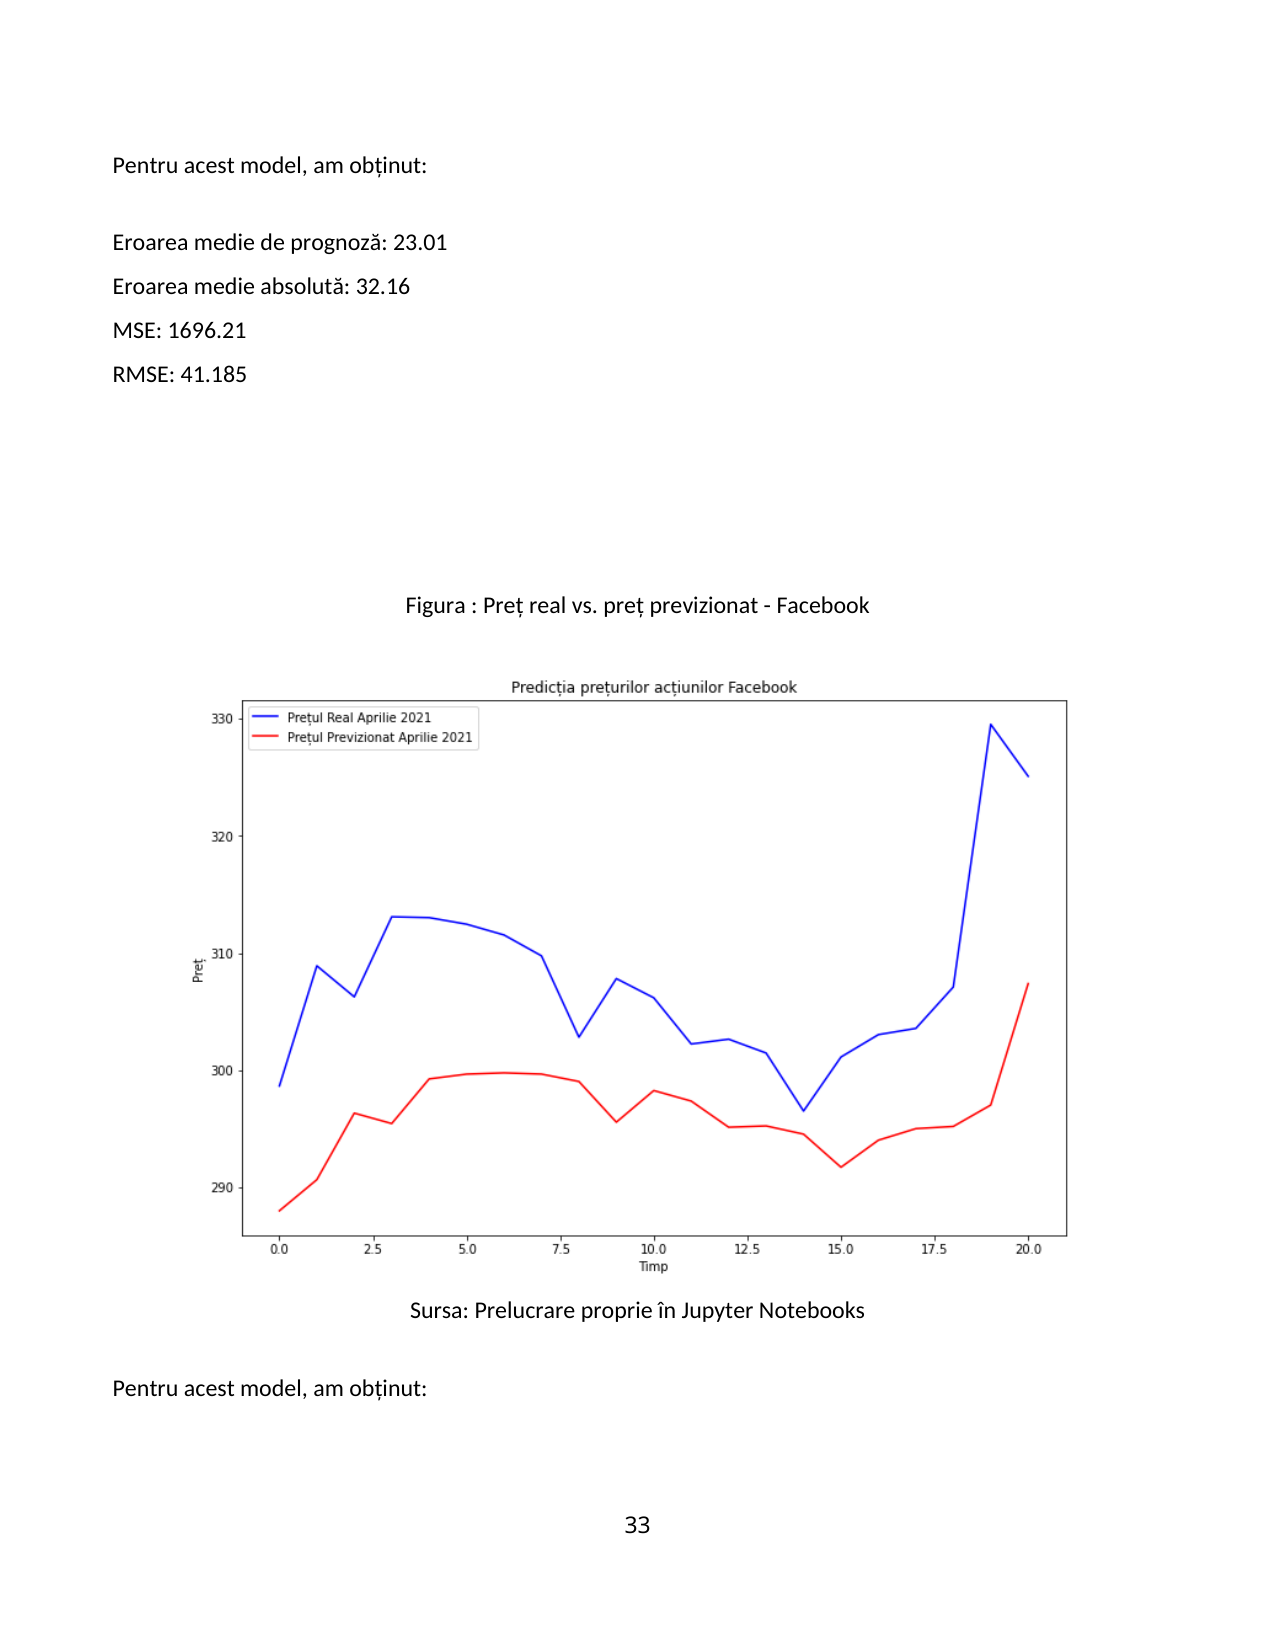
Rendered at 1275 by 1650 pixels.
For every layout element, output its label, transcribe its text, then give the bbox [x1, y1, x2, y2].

text Figura : Preț real vs. preț previzionat - Facebook [112, 590, 1162, 619]
text Eroarea medie de prognoză: 23.01 Eroarea medie absolută: 32.16 MSE: 1696.21 RMSE: 41.185 [112, 227, 1162, 388]
text Pentru acest model, am obținut: [112, 150, 1162, 179]
picture [167, 667, 1108, 1281]
text Pentru acest model, am obținut: [112, 1373, 1162, 1402]
